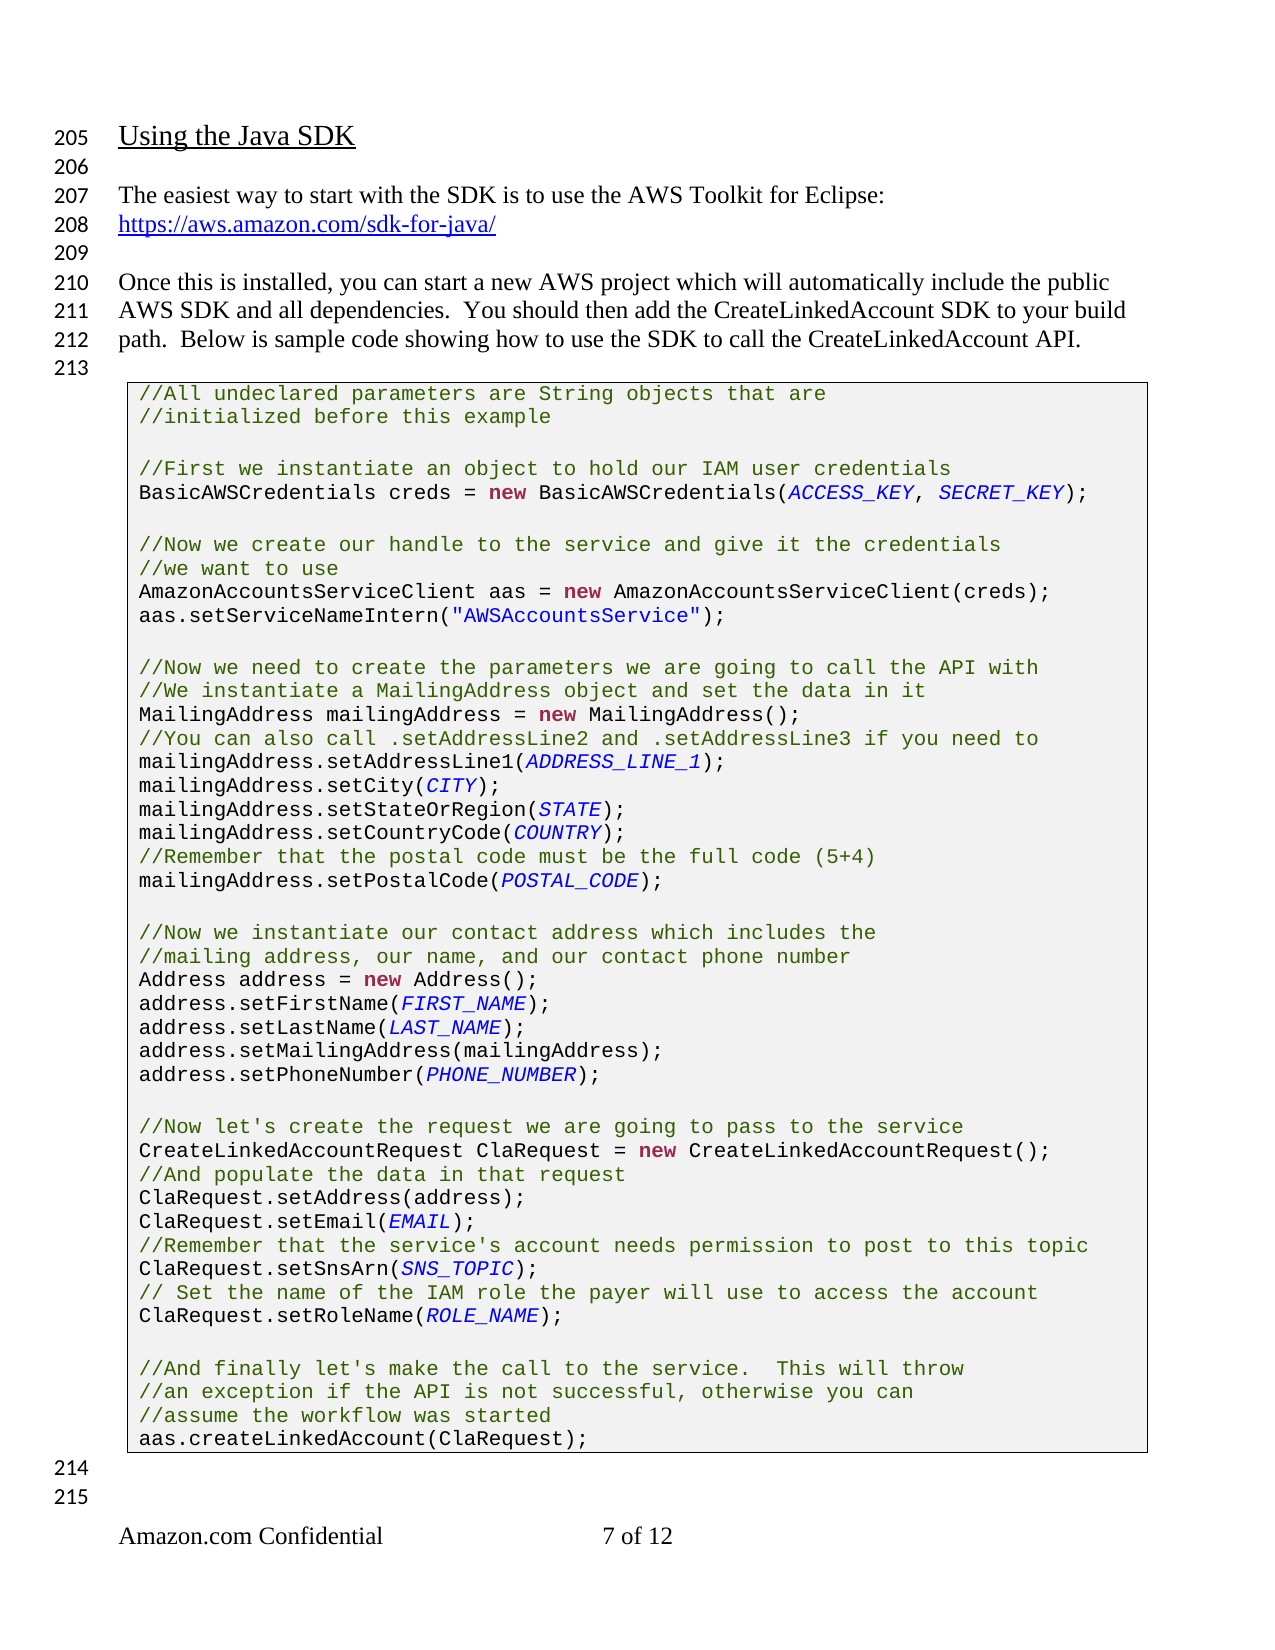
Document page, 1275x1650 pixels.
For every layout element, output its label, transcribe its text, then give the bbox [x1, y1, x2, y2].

table_header //All undeclared parameters are String objects that are //initialized before this example //First we instantiate an object to hold our IAM user credentials BasicAWSCredentials creds = new BasicAWSCredentials(ACCESS_KEY, SECRET_KEY); //Now we create our handle to the service and give it the credentials //we want to use AmazonAccountsServiceClient aas = new AmazonAccountsServiceClient(creds); aas.setServiceNameIntern("AWSAccountsService"); //Now we need to create the parameters we are going to call the API with //We instantiate a MailingAddress object and set the data in it MailingAddress mailingAddress = new MailingAddress(); //You can also call .setAddressLine2 and .setAddressLine3 if you need to mailingAddress.setAddressLine1(ADDRESS_LINE_1); mailingAddress.setCity(CITY); mailingAddress.setStateOrRegion(STATE); mailingAddress.setCountryCode(COUNTRY); //Remember that the postal code must be the full code (5+4) mailingAddress.setPostalCode(POSTAL_CODE); //Now we instantiate our contact address which includes the //mailing address, our name, and our contact phone number Address address = new Address(); address.setFirstName(FIRST_NAME); address.setLastName(LAST_NAME); address.setMailingAddress(mailingAddress); address.setPhoneNumber(PHONE_NUMBER); //Now let's create the request we are going to pass to the service CreateLinkedAccountRequest ClaRequest = new CreateLinkedAccountRequest(); //And populate the data in that request ClaRequest.setAddress(address); ClaRequest.setEmail(EMAIL); //Remember that the service's account needs permission to post to this topic ClaRequest.setSnsArn(SNS_TOPIC); // Set the name of the IAM role the payer will use to access the account ClaRequest.setRoleName(ROLE_NAME); //And finally let's make the call to the service. This will throw //an exception if the API is not successful, otherwise you can //assume the workflow was started aas.createLinkedAccount(ClaRequest); [128, 383, 1147, 1452]
text Using the Java SDK [118, 118, 1157, 152]
text https://aws.amazon.com/sdk-for-java/ [118, 209, 1157, 238]
text The easiest way to start with the SDK is to use the AWS Toolkit for Eclipse: [118, 180, 1157, 209]
text Once this is installed, you can start a new AWS project which will automatically include the public AWS SDK and all dependencies. You should then add the CreateLinkedAccount SDK to your build path. Below is sample code showing how to use the SDK to call the CreateLinkedAccount API. [118, 267, 1157, 353]
